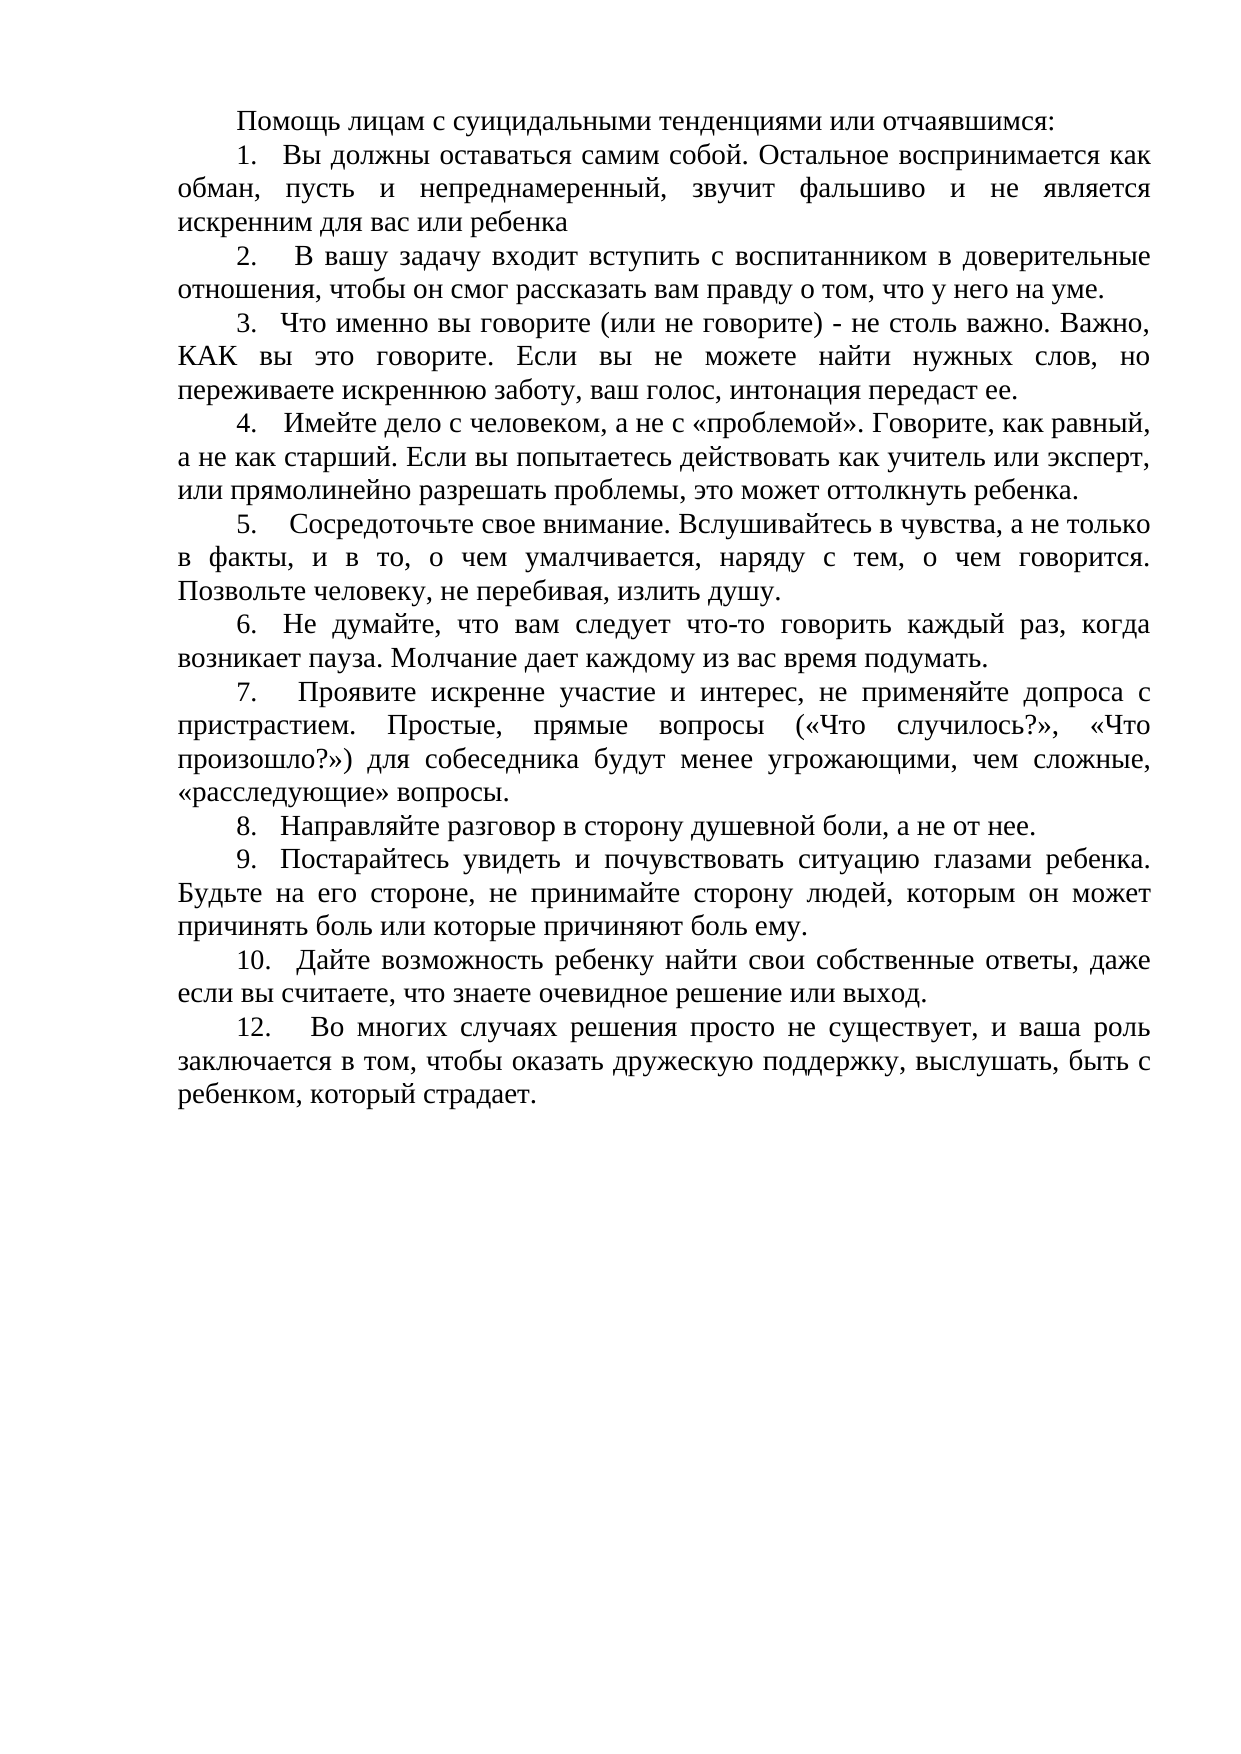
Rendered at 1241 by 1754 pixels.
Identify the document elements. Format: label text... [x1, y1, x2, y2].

list Во многих случаях решения просто не существует, и ваша роль заключается в том, чтобы оказать дружескую поддержку, выслушать, быть с ребенком, который страдает. [177, 1009, 1152, 1110]
list Направляйте разговор в сторону душевной боли, а не от нее. [177, 808, 1152, 841]
list Постарайтесь увидеть и почувствовать ситуацию глазами ребенка. Будьте на его стороне, не принимайте сторону людей, которым он может причинять боль или которые причиняют боль ему. [177, 841, 1152, 942]
text Помощь лицам с суицидальными тенденциями или отчаявшимся: [177, 103, 1152, 137]
list Не думайте, что вам следует что-то говорить каждый раз, когда возникает пауза. Молчание дает каждому из вас время подумать. [177, 607, 1152, 674]
list Проявите искренне участие и интерес, не применяйте допроса с пристрастием. Простые, прямые вопросы («Что случилось?», «Что произошло?») для собеседника будут менее угрожающими, чем сложные, «расследующие» вопросы. [177, 674, 1152, 808]
list Что именно вы говорите (или не говорите) - не столь важно. Важно, КАК вы это говорите. Если вы не можете найти нужных слов, но переживаете искреннюю заботу, ваш голос, интонация передаст ее. [177, 305, 1152, 405]
list Вы должны оставаться самим собой. Остальное воспринимается как обман, пусть и непреднамеренный, звучит фальшиво и не является искренним для вас или ребенка [177, 137, 1152, 238]
list Сосредоточьте свое внимание. Вслушивайтесь в чувства, а не только в факты, и в то, о чем умалчивается, наряду с тем, о чем говорится. Позвольте человеку, не перебивая, излить душу. [177, 506, 1152, 607]
list В вашу задачу входит вступить с воспитанником в доверительные отношения, чтобы он смог рассказать вам правду о том, что у него на уме. [177, 238, 1152, 305]
list Дайте возможность ребенку найти свои собственные ответы, даже если вы считаете, что знаете очевидное решение или выход. [177, 942, 1152, 1009]
list Имейте дело с человеком, а не с «проблемой». Говорите, как равный, а не как старший. Если вы попытаетесь действовать как учитель или эксперт, или прямолинейно разрешать проблемы, это может оттолкнуть ребенка. [177, 405, 1152, 506]
